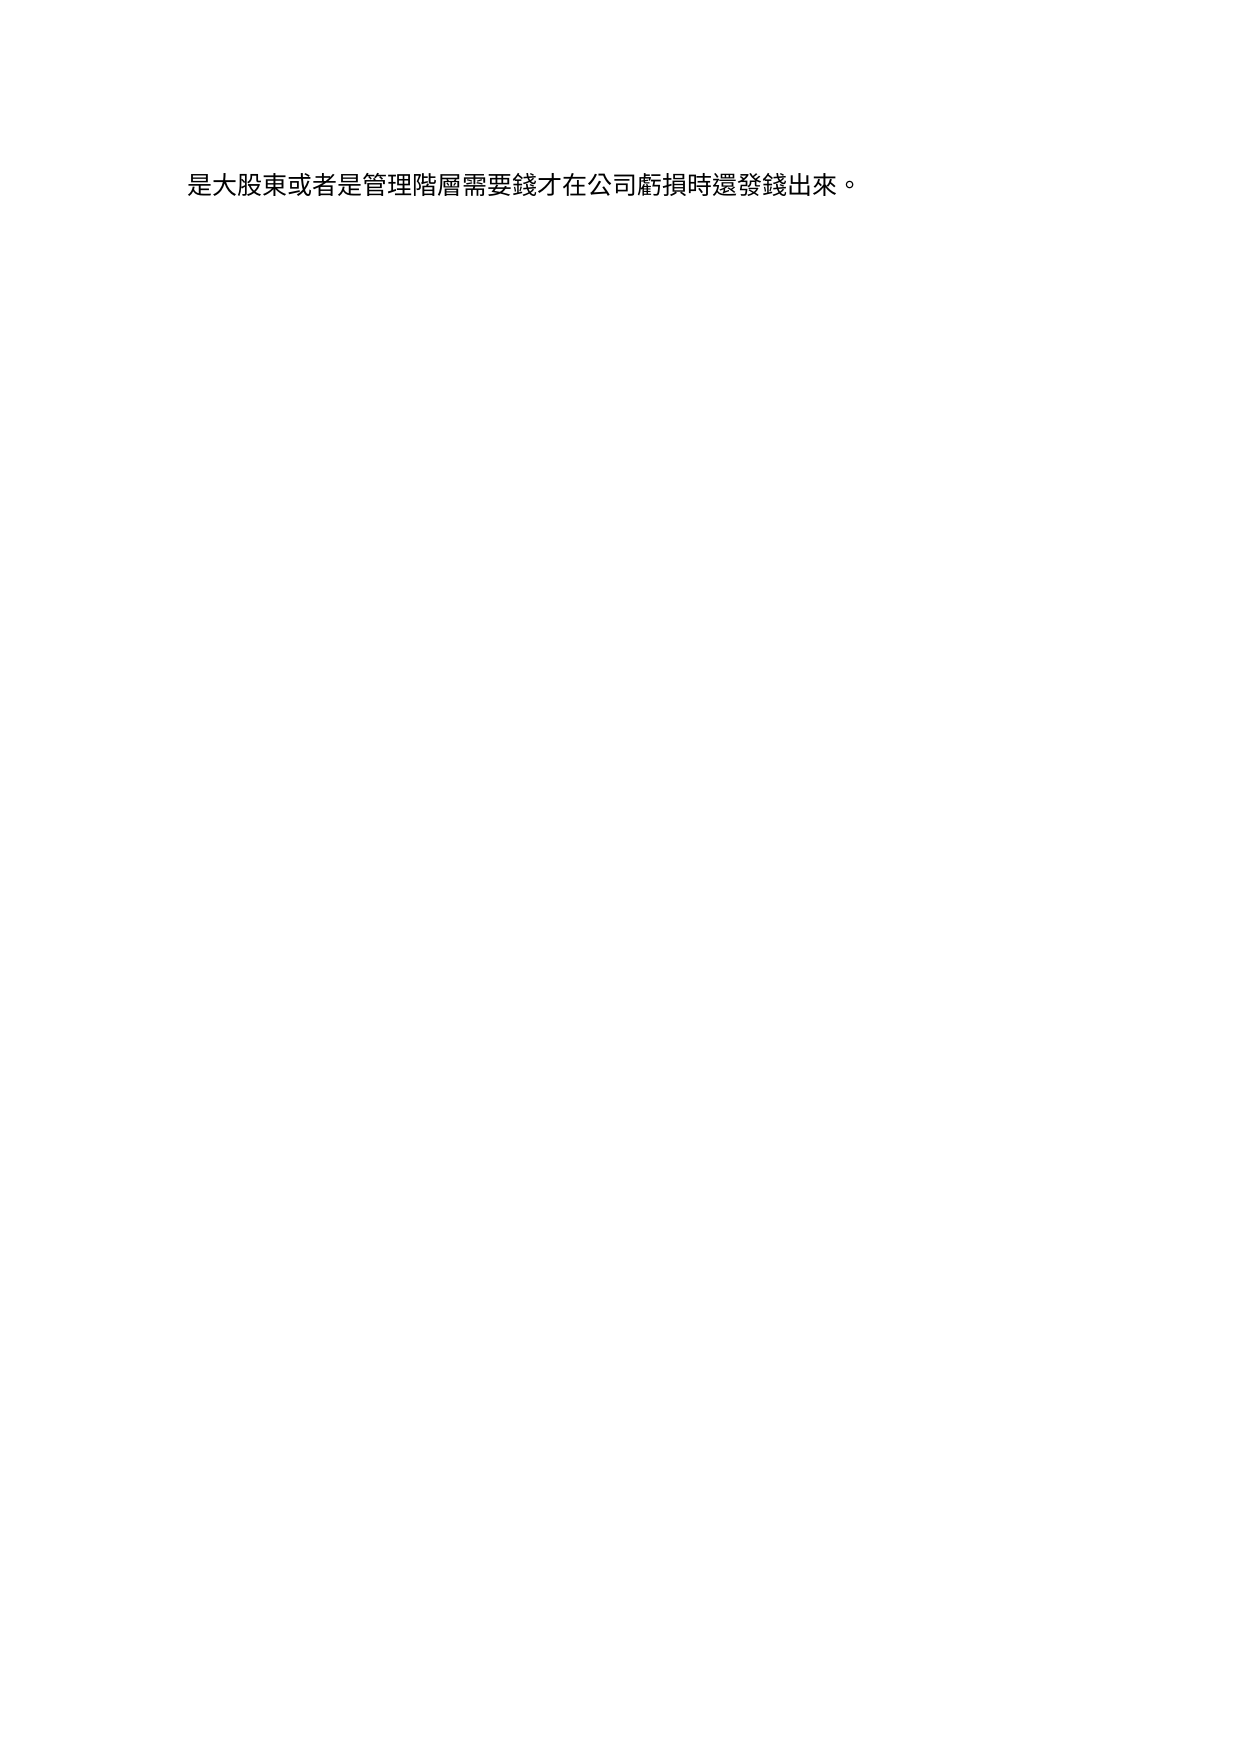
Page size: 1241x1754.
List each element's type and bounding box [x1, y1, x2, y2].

text [187, 164, 1053, 202]
